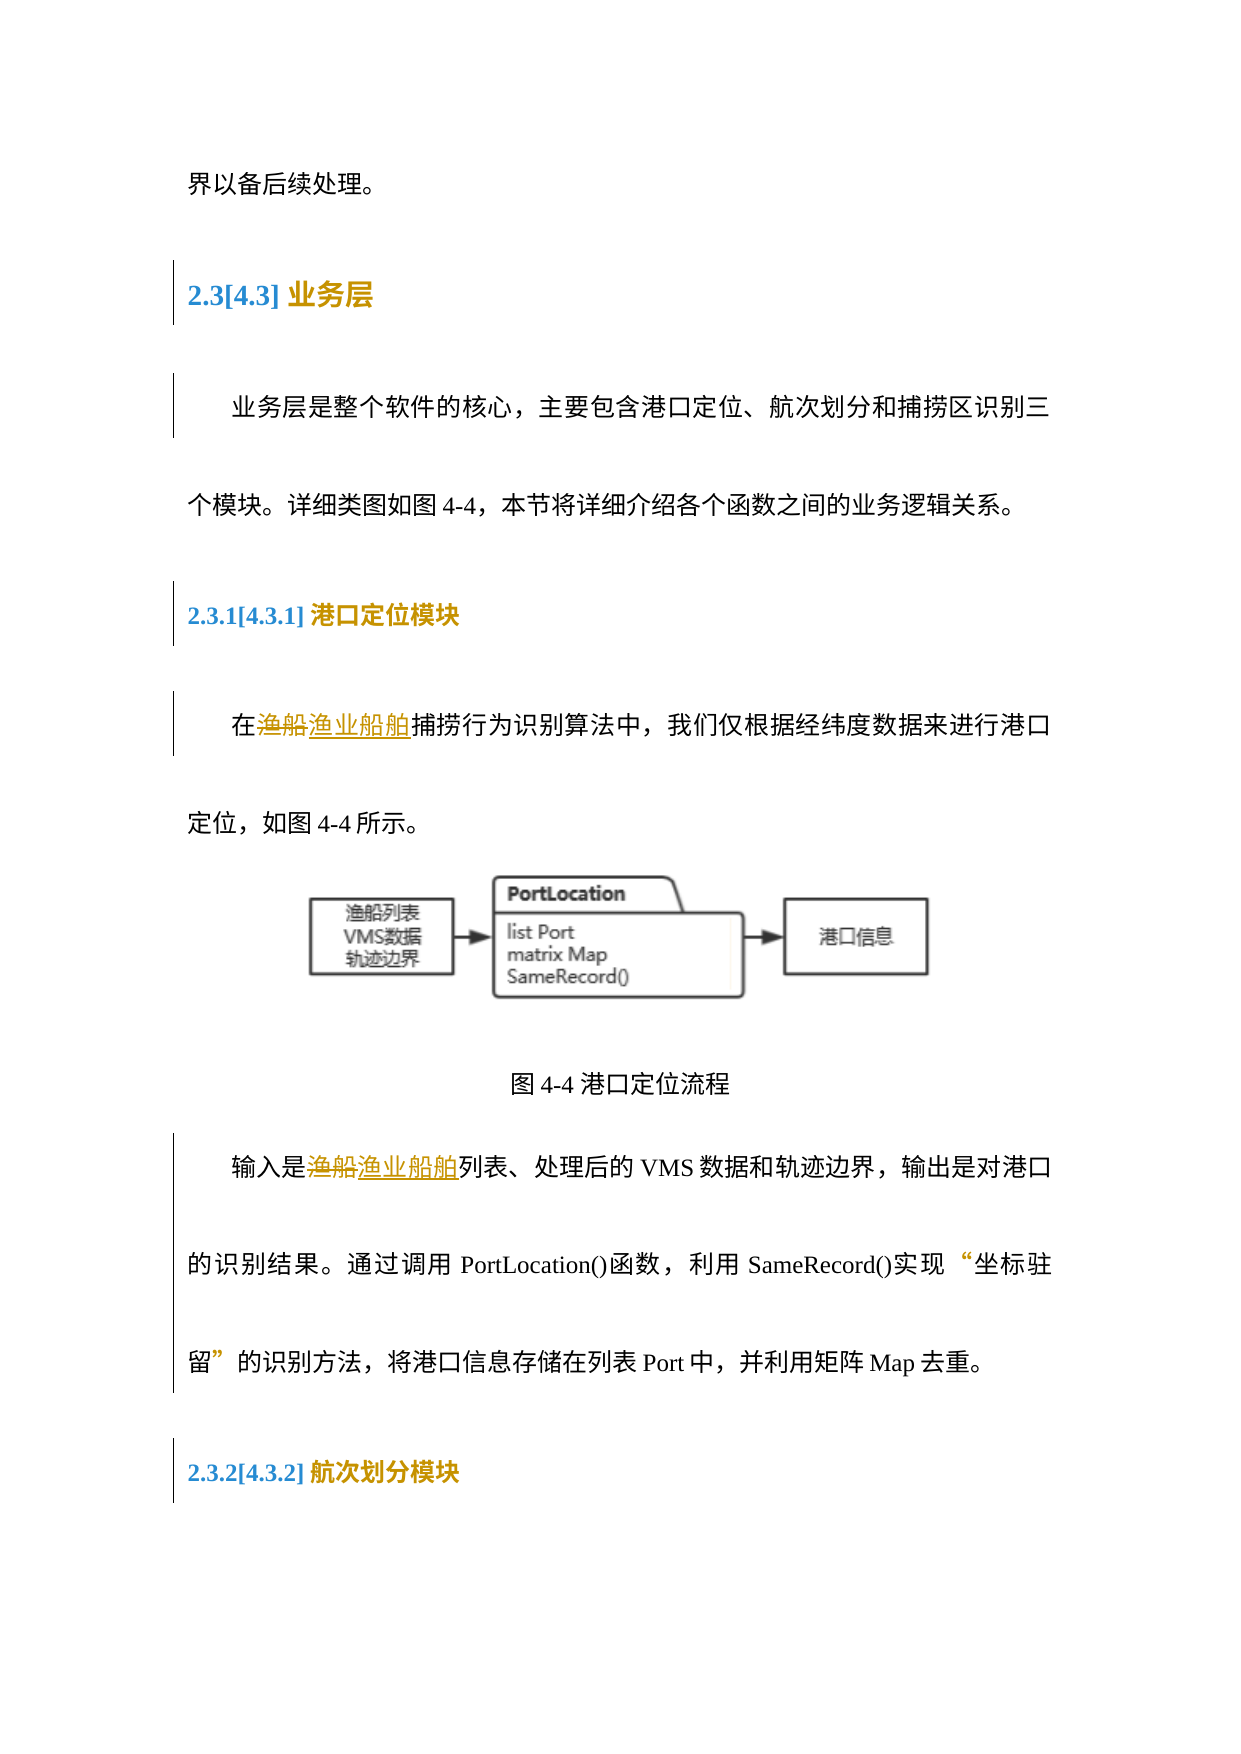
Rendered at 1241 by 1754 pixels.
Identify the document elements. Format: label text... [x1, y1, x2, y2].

subtitle 航次划分模块 [187, 1438, 1053, 1503]
subtitle 业务层 [187, 260, 1053, 325]
text 图4-4 港口定位流程 [187, 1050, 1053, 1115]
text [187, 150, 1053, 215]
text 业务层是整个软件的核心，主要包含港口定位、航次划分和捕捞区识别三个模块。详细类图如图4-4，本节将详细介绍各个函数之间的业务逻辑关系。 [187, 373, 1053, 536]
picture [306, 872, 935, 1004]
text 输入是列表、处理后的VMS数据和轨迹边界，输出是对港口的识别结果。通过调用PortLocation()函数，利用SameRecord()实现“坐标驻留”的识别方法，将港口信息存储在列表Port中，并利用矩阵Map去重。 [187, 1133, 1053, 1393]
subtitle 港口定位模块 [187, 581, 1053, 646]
text 在捕捞行为识别算法中，我们仅根据经纬度数据来进行港口定位，如图4-4所示。 [187, 691, 1053, 854]
